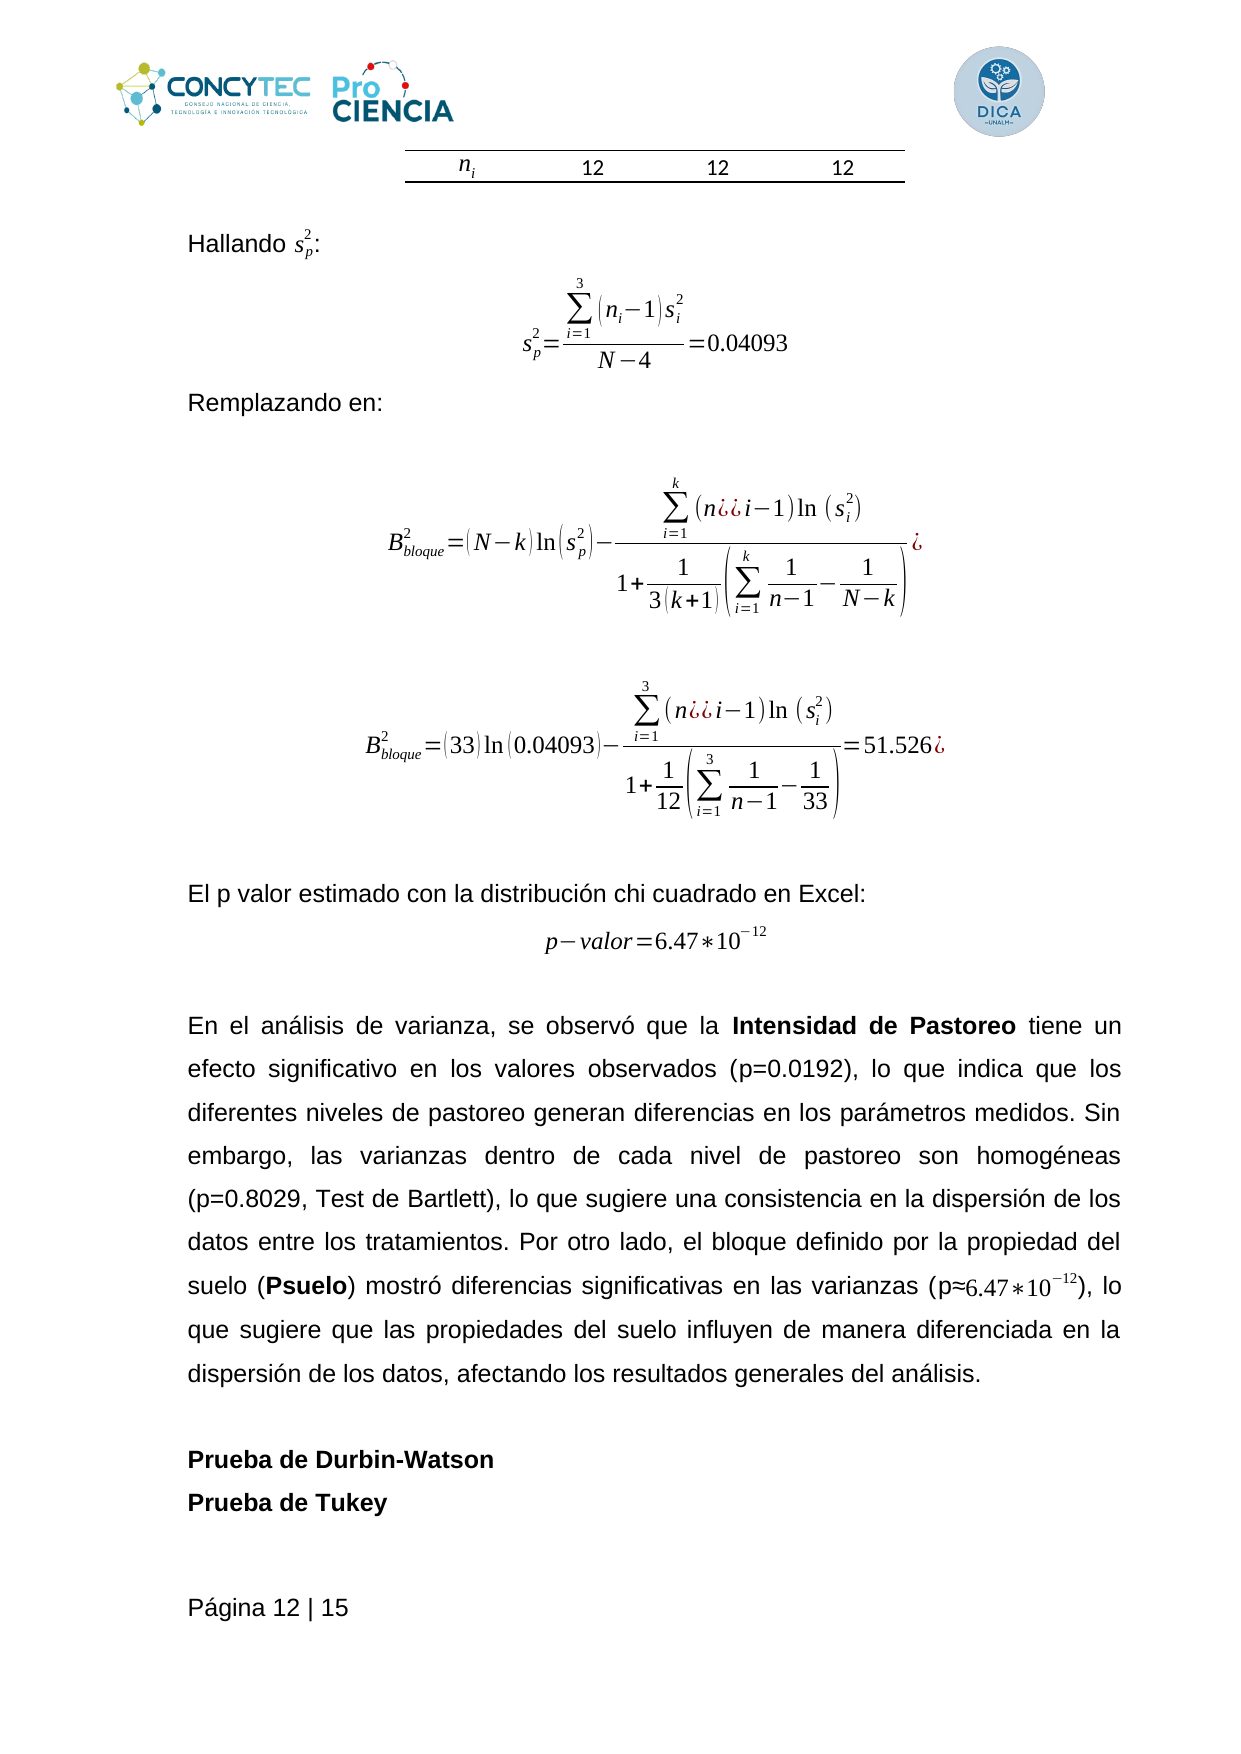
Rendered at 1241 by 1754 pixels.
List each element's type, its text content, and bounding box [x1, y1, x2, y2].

table_cell 12 [780, 151, 905, 181]
picture [953, 45, 1046, 138]
text Prueba de Tukey [187, 1488, 1122, 1517]
text Hallando : [187, 226, 1122, 260]
table_cell 12 [655, 151, 780, 181]
picture [110, 56, 316, 132]
table_cell [405, 151, 530, 181]
text El p valor estimado con la distribución chi cuadrado en Excel: [187, 879, 1122, 908]
table_cell 12 [530, 151, 655, 181]
text Remplazando en: [187, 388, 1122, 417]
picture [326, 56, 459, 130]
text En el análisis de varianza, se observó que la Intensidad de Pastoreo tiene un efecto significativo en los valores observados (p=0.0192), lo que indica que los diferentes niveles de pastoreo generan diferencias en los parámetros medidos. Sin embargo, las varianzas dentro de cada nivel de pastoreo son homogéneas (p=0.8029, Test de Bartlett), lo que sugiere una consistencia en la dispersión de los datos entre los tratamientos. Por otro lado, el bloque definido por la propiedad del suelo (Psuelo) mostró diferencias significativas en las varianzas (p≈), lo que sugiere que las propiedades del suelo influyen de manera diferenciada en la dispersión de los datos, afectando los resultados generales del análisis. [187, 1011, 1122, 1387]
text Prueba de Durbin-Watson [187, 1445, 1122, 1474]
